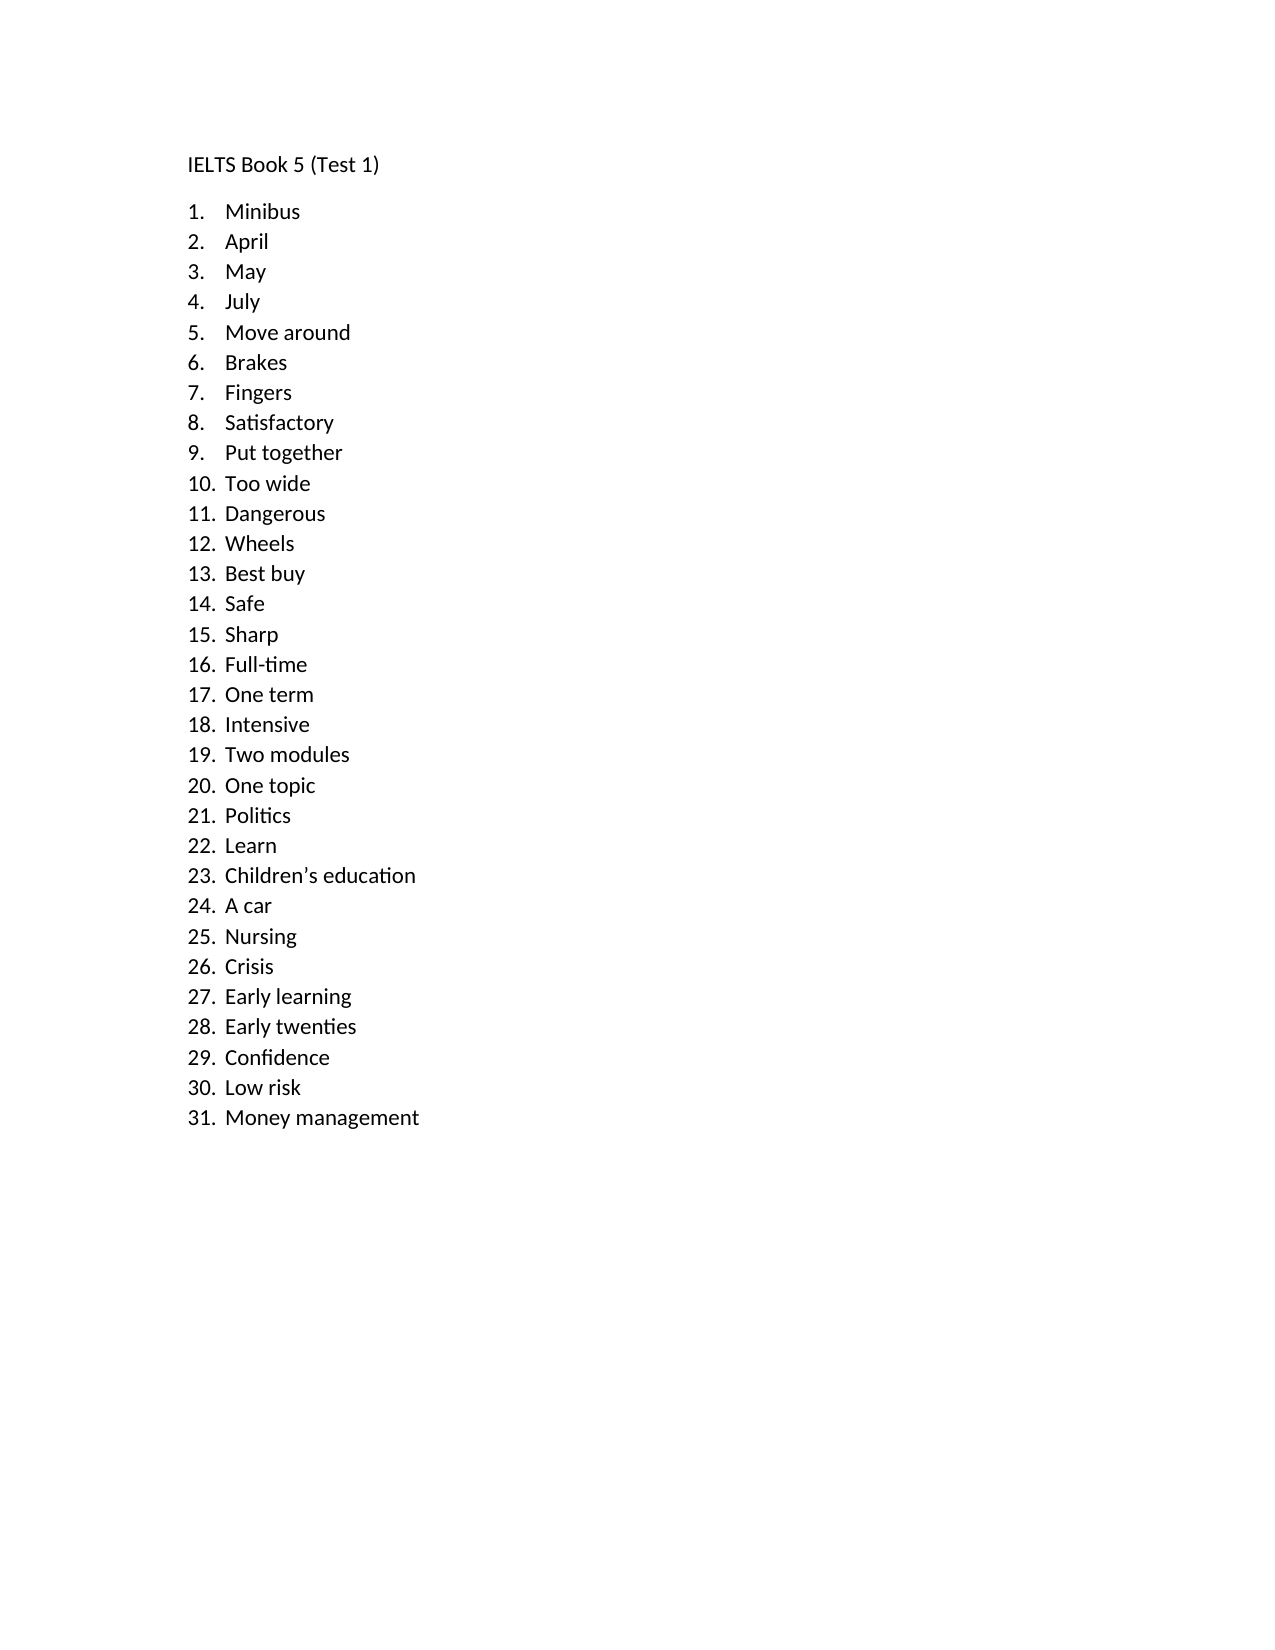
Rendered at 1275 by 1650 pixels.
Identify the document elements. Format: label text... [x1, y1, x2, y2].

list A car [187, 892, 1125, 920]
list April [187, 227, 1125, 255]
list One term [187, 680, 1125, 708]
list Early twenties [187, 1012, 1125, 1041]
list Safe [187, 589, 1125, 618]
list Low risk [187, 1073, 1125, 1101]
list Politics [187, 801, 1125, 829]
list Sharp [187, 620, 1125, 648]
list Dangerous [187, 499, 1125, 527]
list Too wide [187, 469, 1125, 497]
list Best buy [187, 559, 1125, 587]
list Two modules [187, 741, 1125, 769]
list Children’s education [187, 861, 1125, 889]
list Full-time [187, 650, 1125, 678]
list Put together [187, 438, 1125, 467]
list Fingers [187, 378, 1125, 406]
list Intensive [187, 710, 1125, 738]
list May [187, 257, 1125, 285]
list Crisis [187, 952, 1125, 980]
list Satisfactory [187, 408, 1125, 436]
list Move around [187, 318, 1125, 346]
list Brakes [187, 348, 1125, 376]
list One topic [187, 771, 1125, 799]
list July [187, 287, 1125, 316]
list Nursing [187, 922, 1125, 950]
list Wheels [187, 529, 1125, 557]
list Minibus [187, 197, 1125, 225]
list Learn [187, 831, 1125, 859]
text IELTS Book 5 (Test 1) [187, 150, 1125, 178]
list Money management [187, 1103, 1125, 1131]
list Confidence [187, 1043, 1125, 1071]
list Early learning [187, 982, 1125, 1010]
